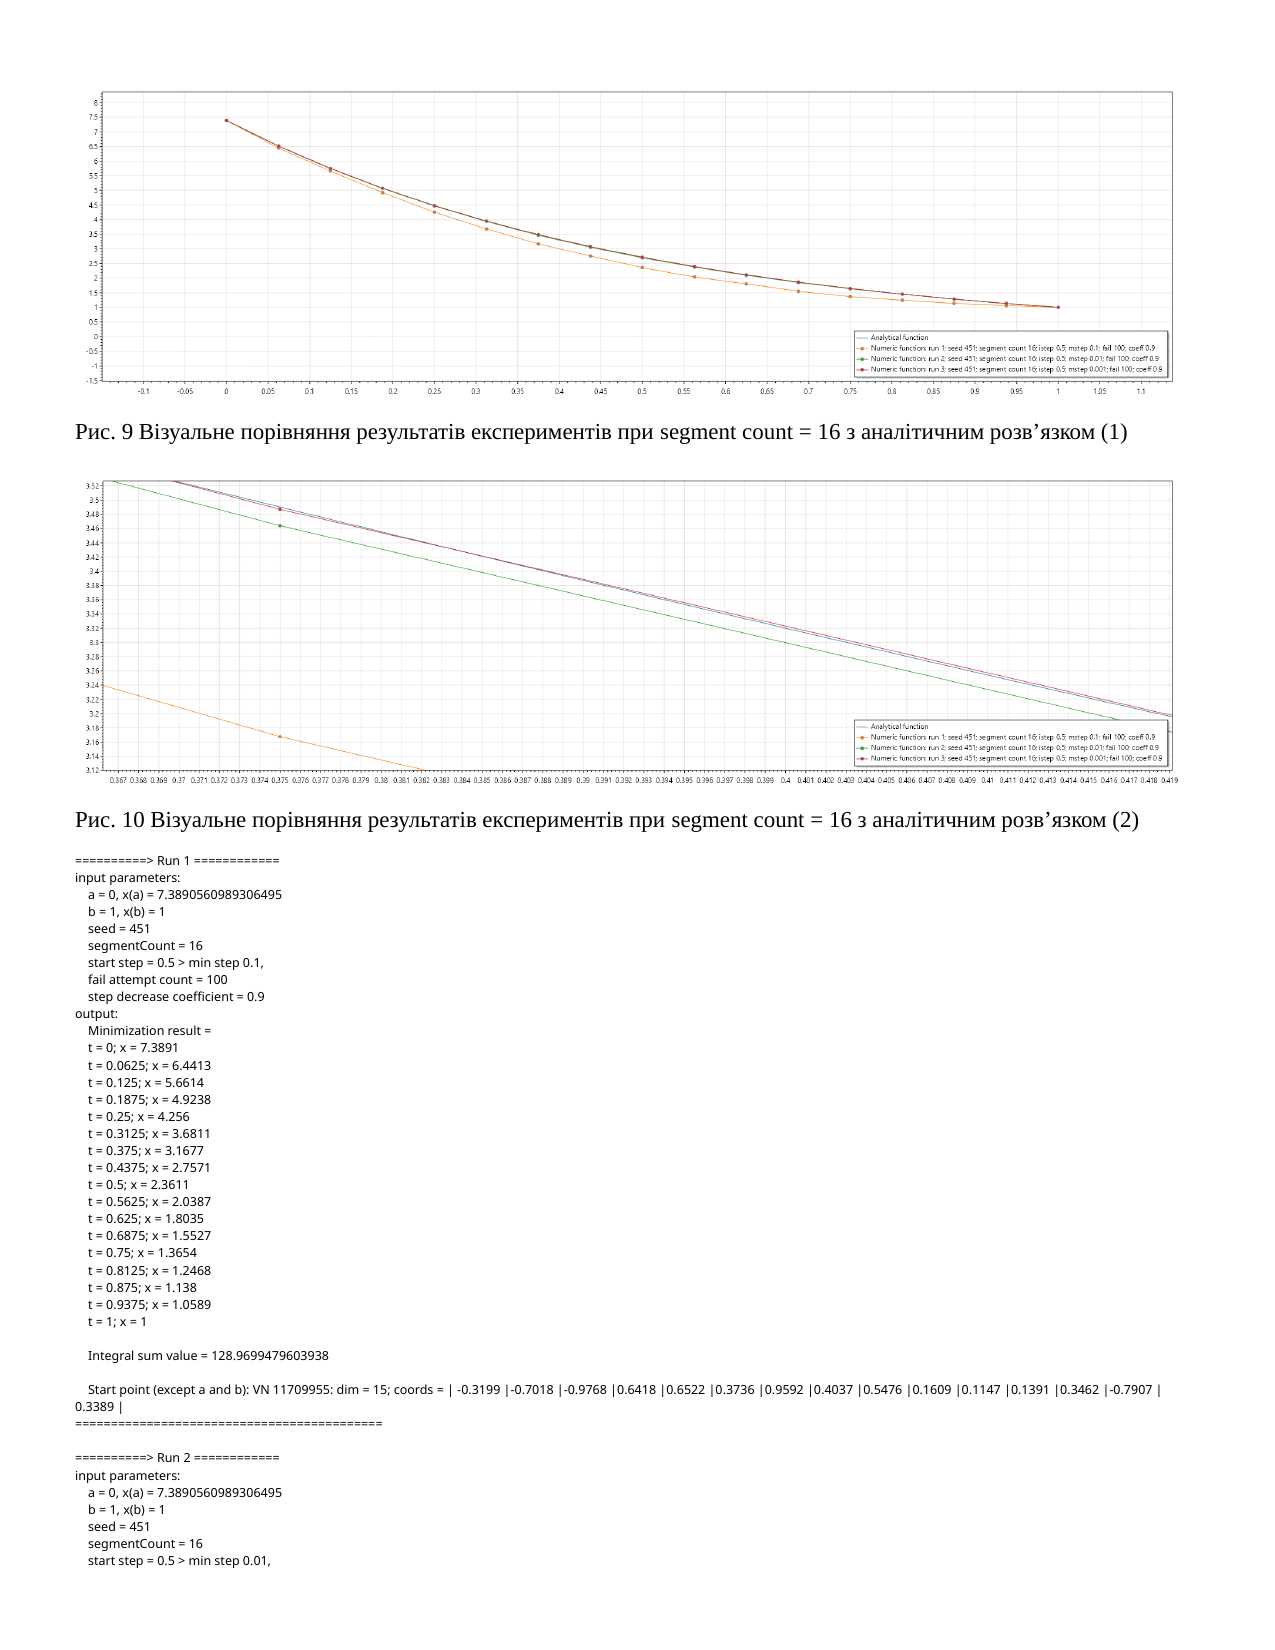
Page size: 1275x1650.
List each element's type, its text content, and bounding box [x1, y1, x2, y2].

text t = 0.375; x = 3.1677 [75, 1142, 1200, 1159]
text t = 0.6875; x = 1.5527 [75, 1227, 1200, 1244]
text t = 1; x = 1 [75, 1313, 1200, 1330]
text t = 0.3125; x = 3.6811 [75, 1125, 1200, 1142]
text input parameters: [75, 869, 1200, 886]
text a = 0, x(a) = 7.3890560989306495 [75, 886, 1200, 903]
text seed = 451 [75, 1518, 1200, 1535]
text Рис. 9 Візуальне порівняння результатів експериментів при segment count = 16 з аналітичним розв’язком (1) [75, 418, 1200, 444]
text t = 0.125; x = 5.6614 [75, 1074, 1200, 1091]
text b = 1, x(b) = 1 [75, 903, 1200, 920]
text t = 0.25; x = 4.256 [75, 1108, 1200, 1125]
text b = 1, x(b) = 1 [75, 1501, 1200, 1518]
text =========================================== [75, 1415, 1200, 1432]
text t = 0.5625; x = 2.0387 [75, 1193, 1200, 1210]
text ==========> Run 2 ============ [75, 1449, 1200, 1467]
text t = 0.0625; x = 6.4413 [75, 1057, 1200, 1074]
text Integral sum value = 128.9699479603938 [75, 1347, 1200, 1364]
text t = 0.9375; x = 1.0589 [75, 1296, 1200, 1313]
text input parameters: [75, 1467, 1200, 1484]
text t = 0.5; x = 2.3611 [75, 1176, 1200, 1193]
text output: [75, 1005, 1200, 1022]
text Start point (except a and b): VN 11709955: dim = 15; coords = | -0.3199 |-0.7018 |-0.9768 |0.6418 |0.6522 |0.3736 |0.9592 |0.4037 |0.5476 |0.1609 |0.1147 |0.1391 |0.3462 |-0.7907 |0.3389 | [75, 1381, 1200, 1415]
text Minimization result = [75, 1022, 1200, 1039]
text seed = 451 [75, 920, 1200, 937]
text a = 0, x(a) = 7.3890560989306495 [75, 1484, 1200, 1501]
text step decrease coefficient = 0.9 [75, 988, 1200, 1005]
text start step = 0.5 > min step 0.01, [75, 1552, 1200, 1569]
text t = 0.1875; x = 4.9238 [75, 1091, 1200, 1108]
picture [75, 463, 1200, 788]
text Рис. 10 Візуальне порівняння результатів експериментів при segment count = 16 з аналітичним розв’язком (2) [75, 807, 1200, 833]
text t = 0.8125; x = 1.2468 [75, 1262, 1200, 1279]
text t = 0.75; x = 1.3654 [75, 1244, 1200, 1262]
text t = 0; x = 7.3891 [75, 1039, 1200, 1057]
text segmentCount = 16 [75, 937, 1200, 954]
text ==========> Run 1 ============ [75, 852, 1200, 869]
text t = 0.875; x = 1.138 [75, 1279, 1200, 1296]
text start step = 0.5 > min step 0.1, [75, 954, 1200, 971]
text t = 0.625; x = 1.8035 [75, 1210, 1200, 1227]
text fail attempt count = 100 [75, 971, 1200, 988]
text segmentCount = 16 [75, 1535, 1200, 1552]
text t = 0.4375; x = 2.7571 [75, 1159, 1200, 1176]
picture [75, 75, 1200, 399]
